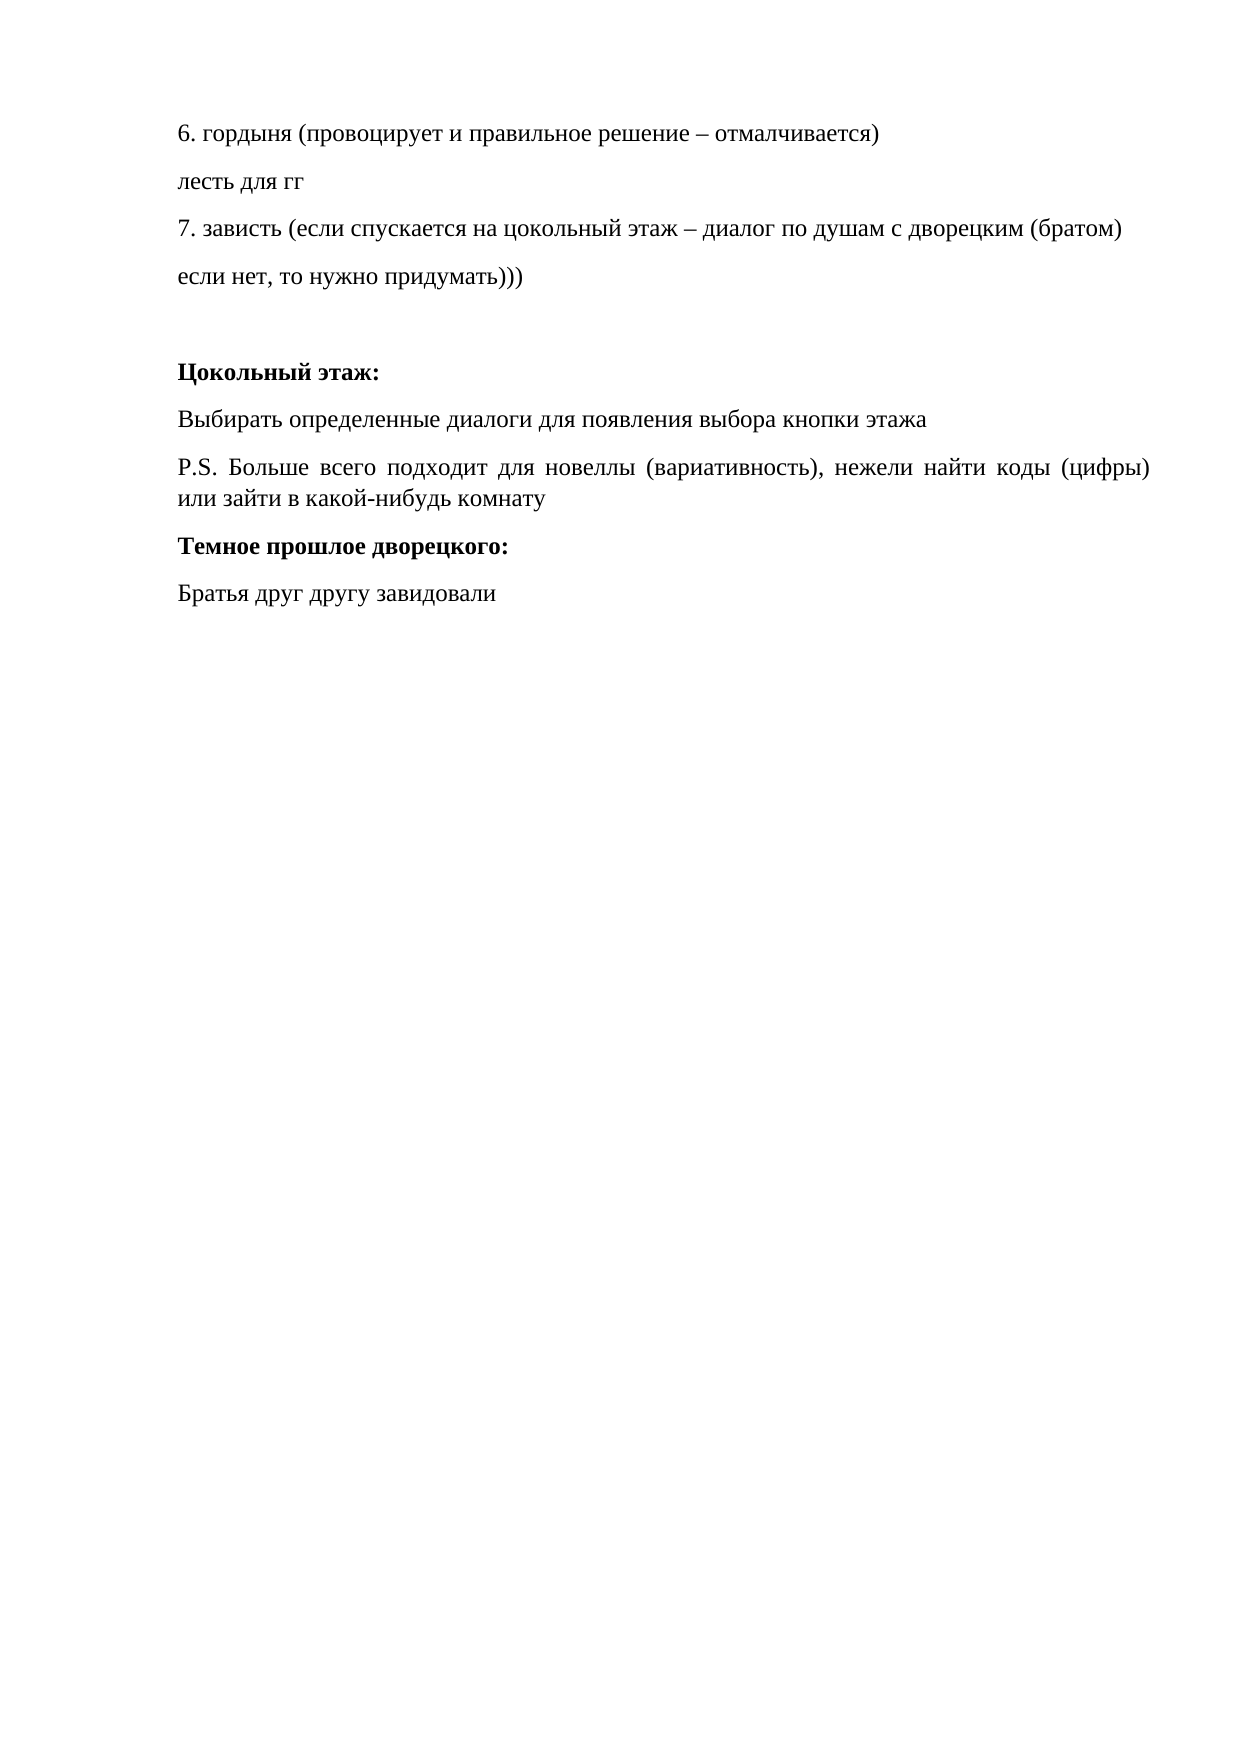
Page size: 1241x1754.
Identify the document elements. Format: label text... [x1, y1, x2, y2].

text 7. зависть (если спускается на цокольный этаж – диалог по душам с дворецким (братом) [177, 213, 1152, 242]
text 6. гордыня (провоцирует и правильное решение – отмалчивается) [177, 118, 1152, 147]
text Выбирать определенные диалоги для появления выбора кнопки этажа [177, 404, 1152, 433]
text лесть для гг [177, 166, 1152, 194]
text Братья друг другу завидовали [177, 578, 1152, 607]
text P.S. Больше всего подходит для новеллы (вариативность), нежели найти коды (цифры) или зайти в какой-нибудь комнату [177, 452, 1152, 512]
text Темное прошлое дворецкого: [177, 531, 1152, 559]
text если нет, то нужно придумать))) [177, 261, 1152, 290]
text Цокольный этаж: [177, 357, 1152, 385]
